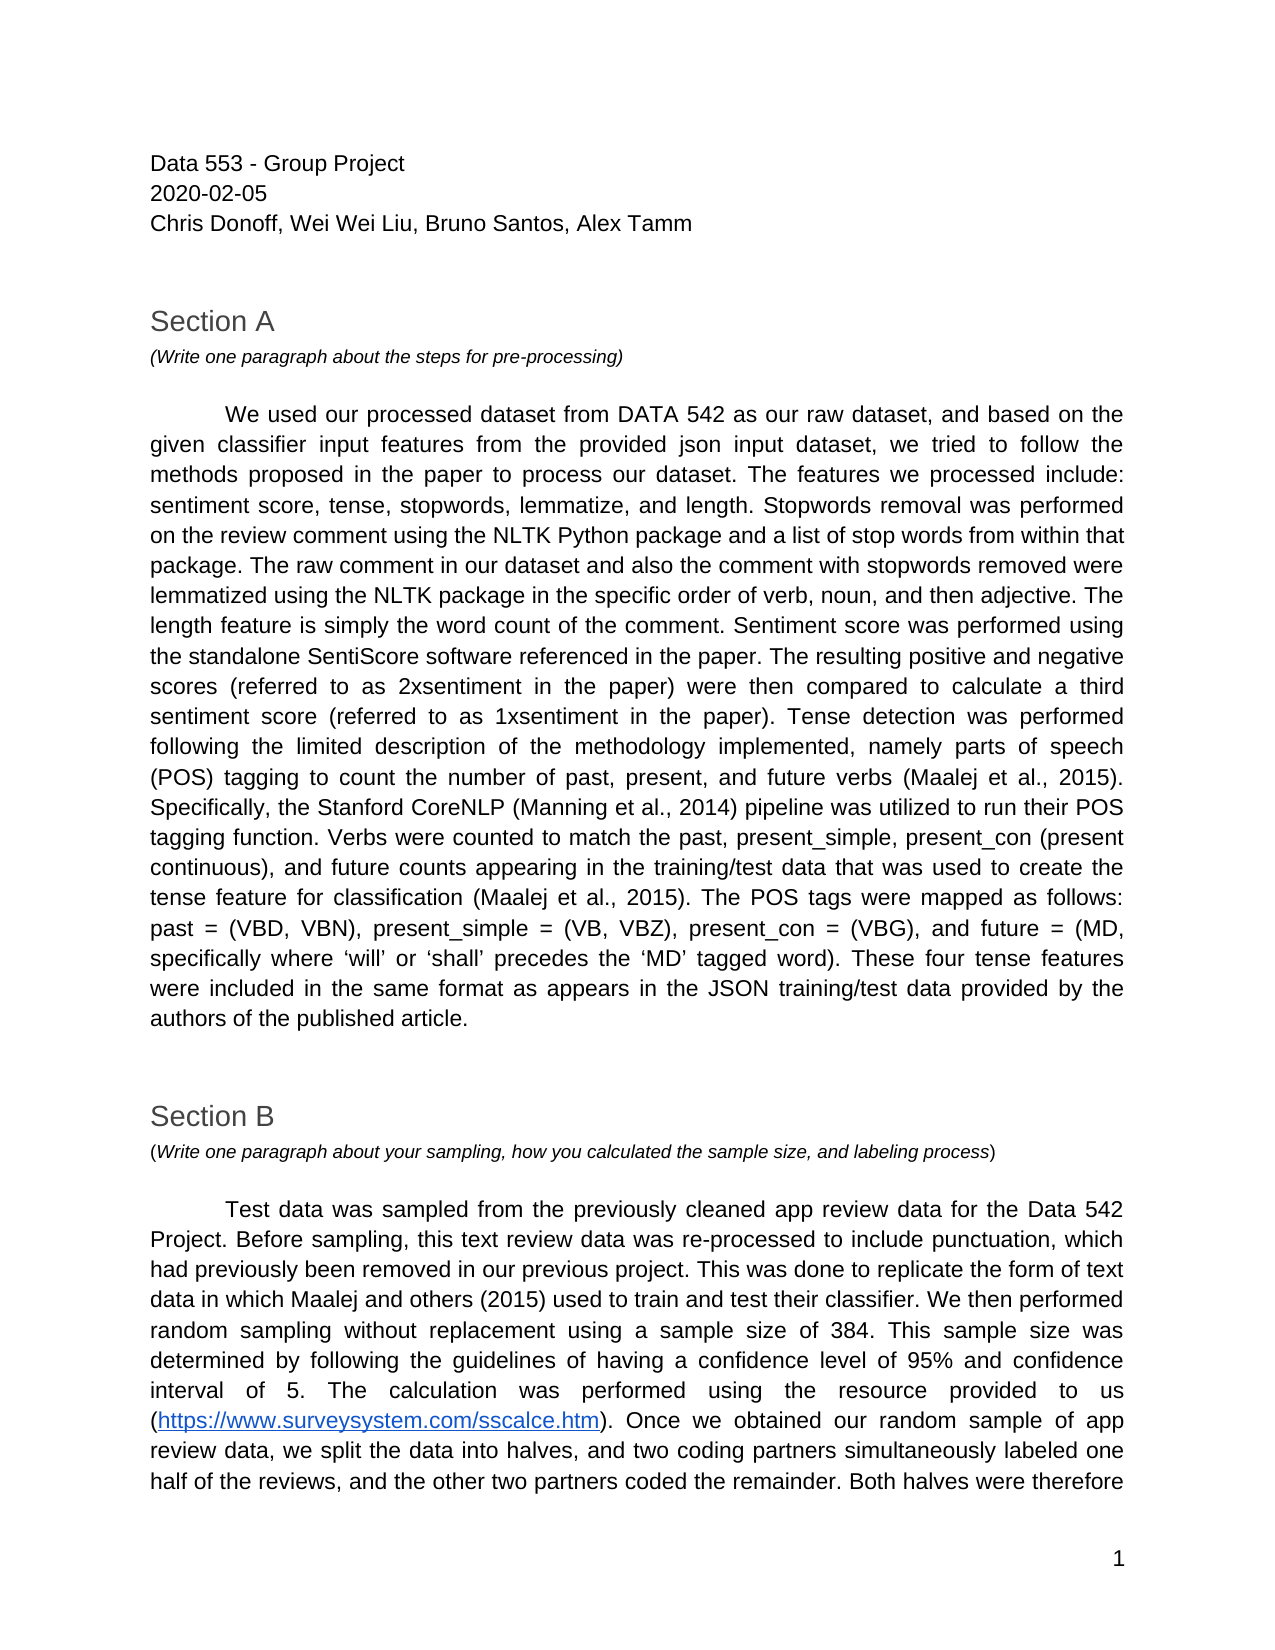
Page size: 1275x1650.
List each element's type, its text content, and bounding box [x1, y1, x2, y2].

text We used our processed dataset from DATA 542 as our raw dataset, and based on the given classifier input features from the provided json input dataset, we tried to follow the methods proposed in the paper to process our dataset. The features we processed include: sentiment score, tense, stopwords, lemmatize, and length. Stopwords removal was performed on the review comment using the NLTK Python package and a list of stop words from within that package. The raw comment in our dataset and also the comment with stopwords removed were lemmatized using the NLTK package in the specific order of verb, noun, and then adjective. The length feature is simply the word count of the comment. Sentiment score was performed using the standalone SentiScore software referenced in the paper. The resulting positive and negative scores (referred to as 2xsentiment in the paper) were then compared to calculate a third sentiment score (referred to as 1xsentiment in the paper). Tense detection was performed following the limited description of the methodology implemented, namely parts of speech (POS) tagging to count the number of past, present, and future verbs (Maalej et al., 2015). Specifically, the Stanford CoreNLP (Manning et al., 2014) pipeline was utilized to run their POS tagging function. Verbs were counted to match the past, present_simple, present_con (present continuous), and future counts appearing in the training/test data that was used to create the tense feature for classification (Maalej et al., 2015). The POS tags were mapped as follows: past = (VBD, VBN), present_simple = (VB, VBZ), present_con = (VBG), and future = (MD, specifically where ‘will’ or ‘shall’ precedes the ‘MD’ tagged word). These four tense features were included in the same format as appears in the JSON training/test data provided by the authors of the published article. [150, 401, 1125, 1032]
text 2020-02-05 [150, 180, 1125, 207]
subtitle Section B [150, 1099, 1125, 1132]
text Chris Donoff, Wei Wei Liu, Bruno Santos, Alex Tamm [150, 210, 1125, 237]
subtitle Section A [150, 304, 1125, 338]
text (Write one paragraph about the steps for pre-processing) [150, 346, 1125, 368]
text Data 553 - Group Project [150, 150, 1125, 176]
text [150, 1196, 1125, 1494]
text (Write one paragraph about your sampling, how you calculated the sample size, and labeling process) [150, 1141, 1125, 1162]
